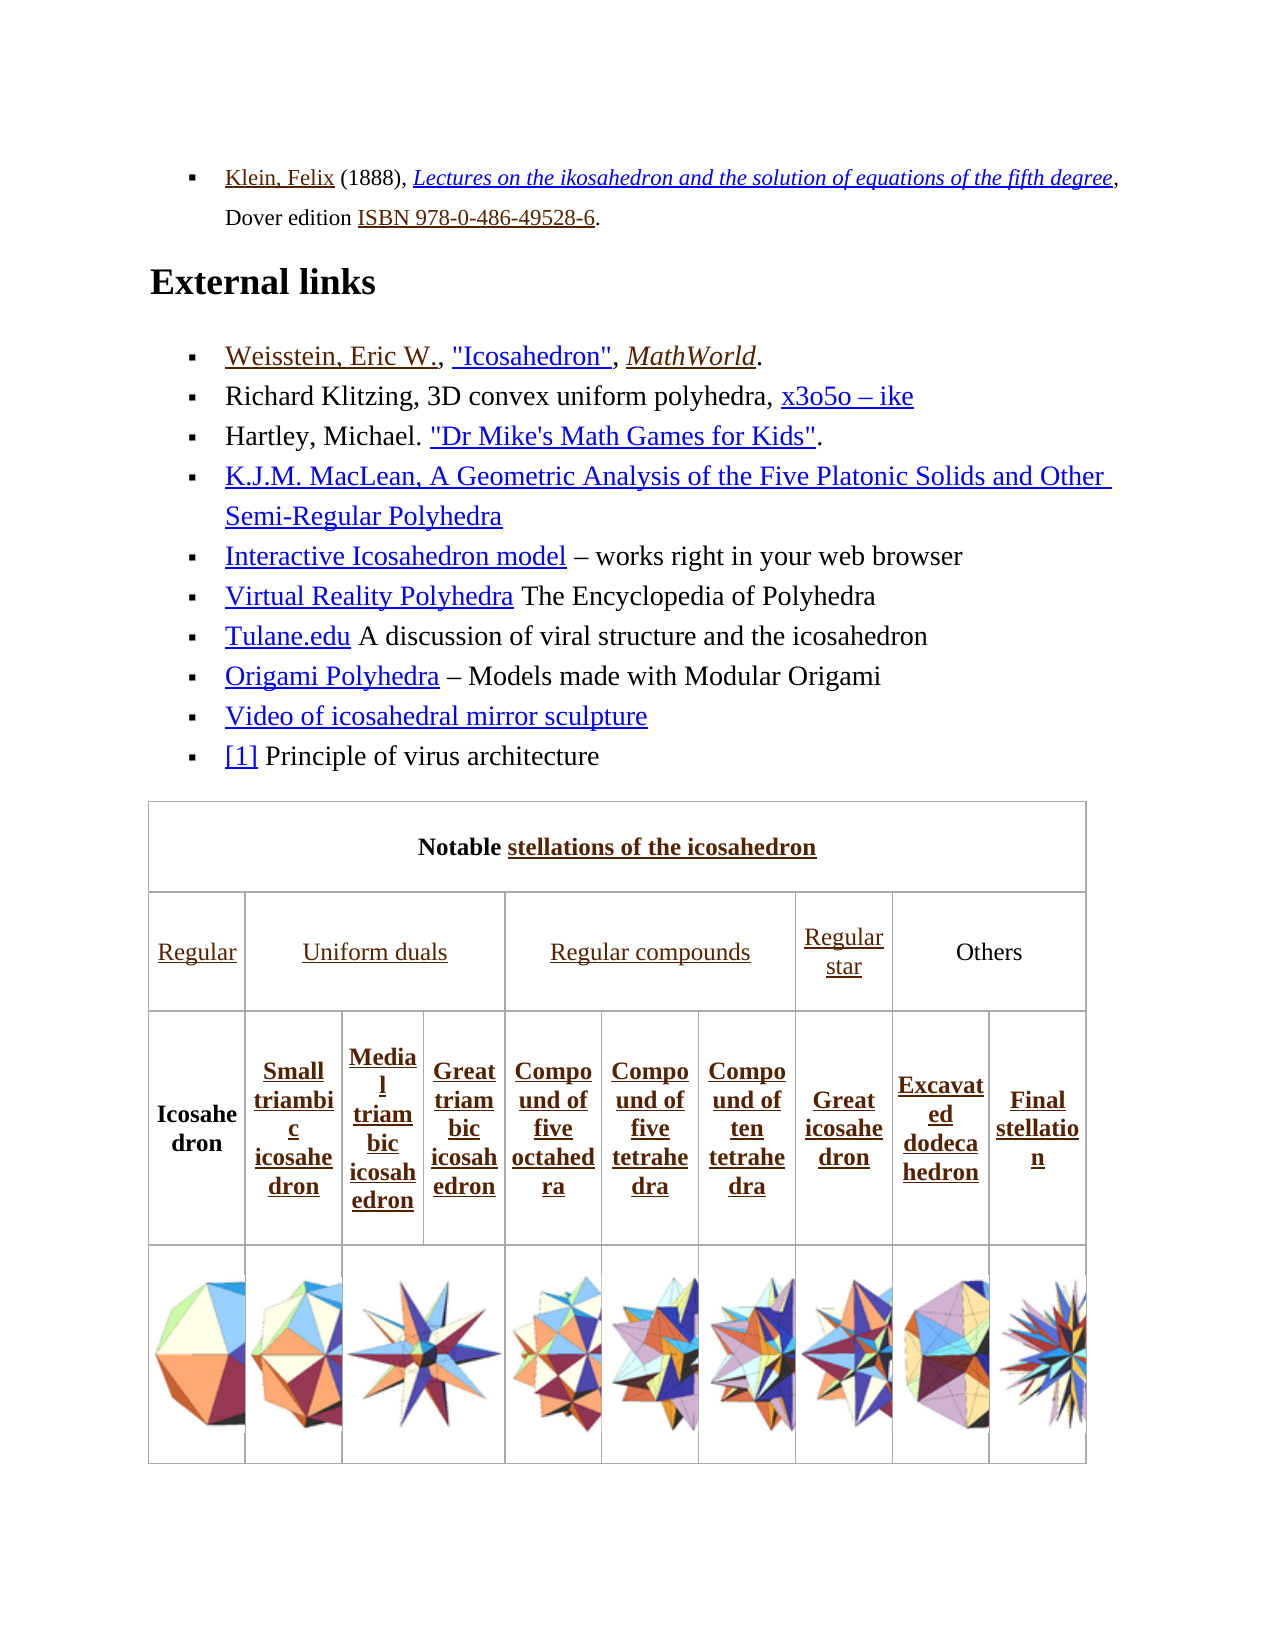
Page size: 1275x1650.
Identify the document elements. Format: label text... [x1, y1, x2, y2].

list Virtual Reality Polyhedra The Encyclopedia of Polyhedra [187, 571, 1125, 611]
picture [800, 1279, 893, 1429]
table_cell [699, 1246, 795, 1463]
table_cell Final stellation [990, 1012, 1085, 1244]
list Origami Polyhedra – Models made with Modular Origami [187, 651, 1125, 691]
table_cell Small triambic icosahedron [246, 1012, 341, 1244]
picture [994, 1275, 1086, 1433]
table_cell Uniform duals [246, 893, 504, 1010]
list Interactive Icosahedron model – works right in your web browser [187, 531, 1125, 571]
picture [346, 1279, 504, 1429]
table_cell Excavated dodecahedron [893, 1012, 988, 1244]
picture [703, 1275, 796, 1433]
text External links [150, 259, 1125, 302]
table_cell Great icosahedron [796, 1012, 892, 1244]
list Richard Klitzing, 3D convex uniform polyhedra, x3o5o – ike [187, 371, 1125, 411]
table_cell Regular compounds [506, 893, 795, 1010]
list Weisstein, Eric W., "Icosahedron", MathWorld. [187, 331, 1125, 371]
table_cell [602, 1246, 698, 1463]
table_cell Compound of five tetrahedra [602, 1012, 698, 1244]
table_cell Icosahedron [149, 1012, 244, 1244]
table_cell Compound of five octahedra [506, 1012, 601, 1244]
list Video of icosahedral mirror sculpture [187, 691, 1125, 731]
table_cell [149, 1246, 244, 1463]
picture [153, 1275, 245, 1433]
table_header Notable stellations of the icosahedron [149, 802, 1085, 891]
table_cell [246, 1246, 341, 1463]
picture [897, 1275, 989, 1433]
table_cell Compound of ten tetrahedra [699, 1012, 795, 1244]
list Hartley, Michael. "Dr Mike's Math Games for Kids". [187, 411, 1125, 451]
picture [509, 1275, 602, 1433]
table_cell Others [893, 893, 1085, 1010]
picture [606, 1275, 699, 1433]
table_cell Regular [149, 893, 244, 1010]
list Klein, Felix (1888), Lectures on the ikosahedron and the solution of equations of the fifth degree, Dover edition ISBN 978-0-486-49528-6. [187, 150, 1125, 230]
table_cell [893, 1246, 988, 1463]
table_cell [990, 1246, 1085, 1463]
list K.J.M. MacLean, A Geometric Analysis of the Five Platonic Solids and Other Semi-Regular Polyhedra [187, 451, 1125, 531]
table_cell Regular star [796, 893, 892, 1010]
list Tulane.edu A discussion of viral structure and the icosahedron [187, 611, 1125, 651]
table_cell [796, 1246, 892, 1463]
table_cell Medial triambic icosahedron [343, 1012, 423, 1244]
table_cell [506, 1246, 601, 1463]
picture [250, 1277, 342, 1431]
list [1] Principle of virus architecture [187, 731, 1125, 771]
table_cell Great triambic icosahedron [424, 1012, 504, 1244]
table_cell [343, 1246, 504, 1463]
